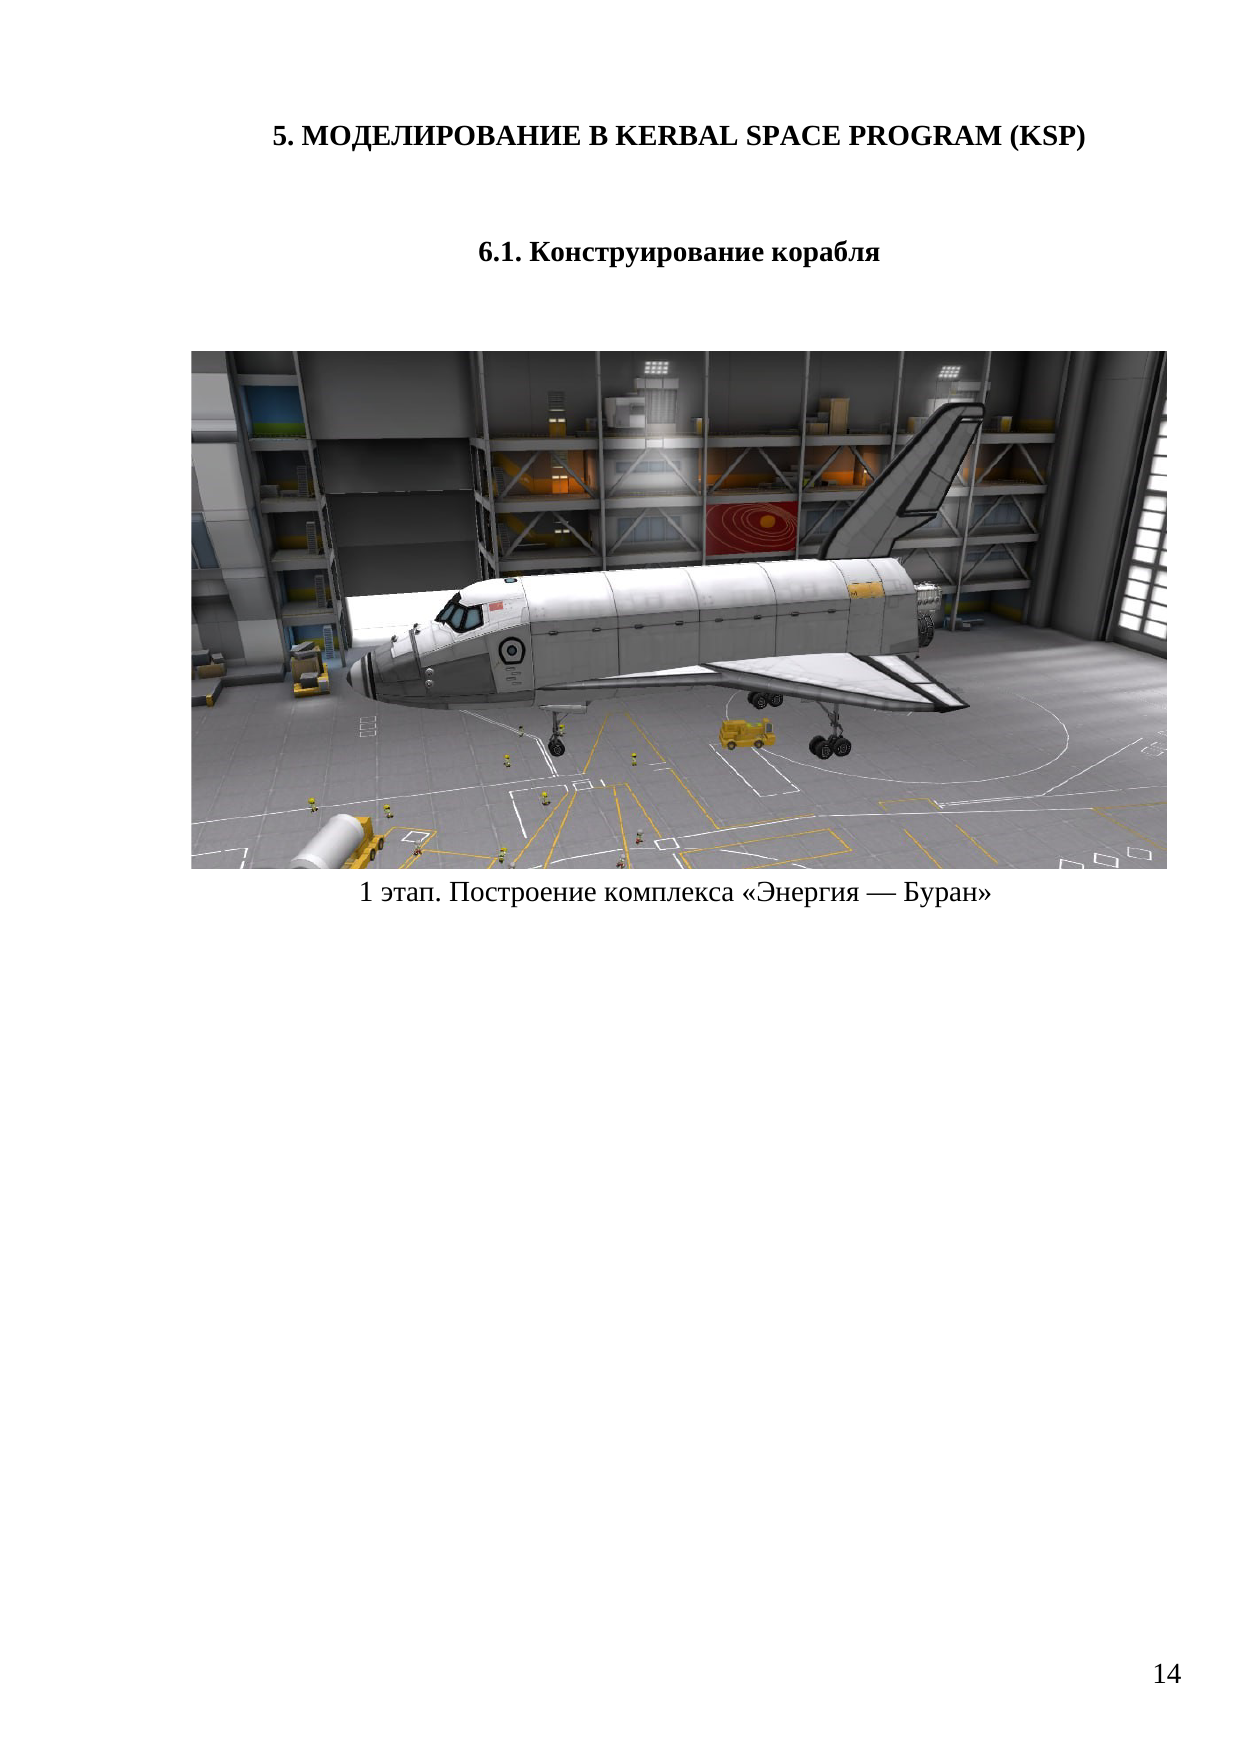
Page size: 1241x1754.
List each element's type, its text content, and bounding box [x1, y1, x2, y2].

picture [191, 351, 1167, 869]
subtitle 5. МОДЕЛИРОВАНИЕ В KERBAL SPACE PROGRAM (KSP) [177, 118, 1181, 152]
subtitle 6.1. Конструирование корабля [177, 234, 1181, 268]
